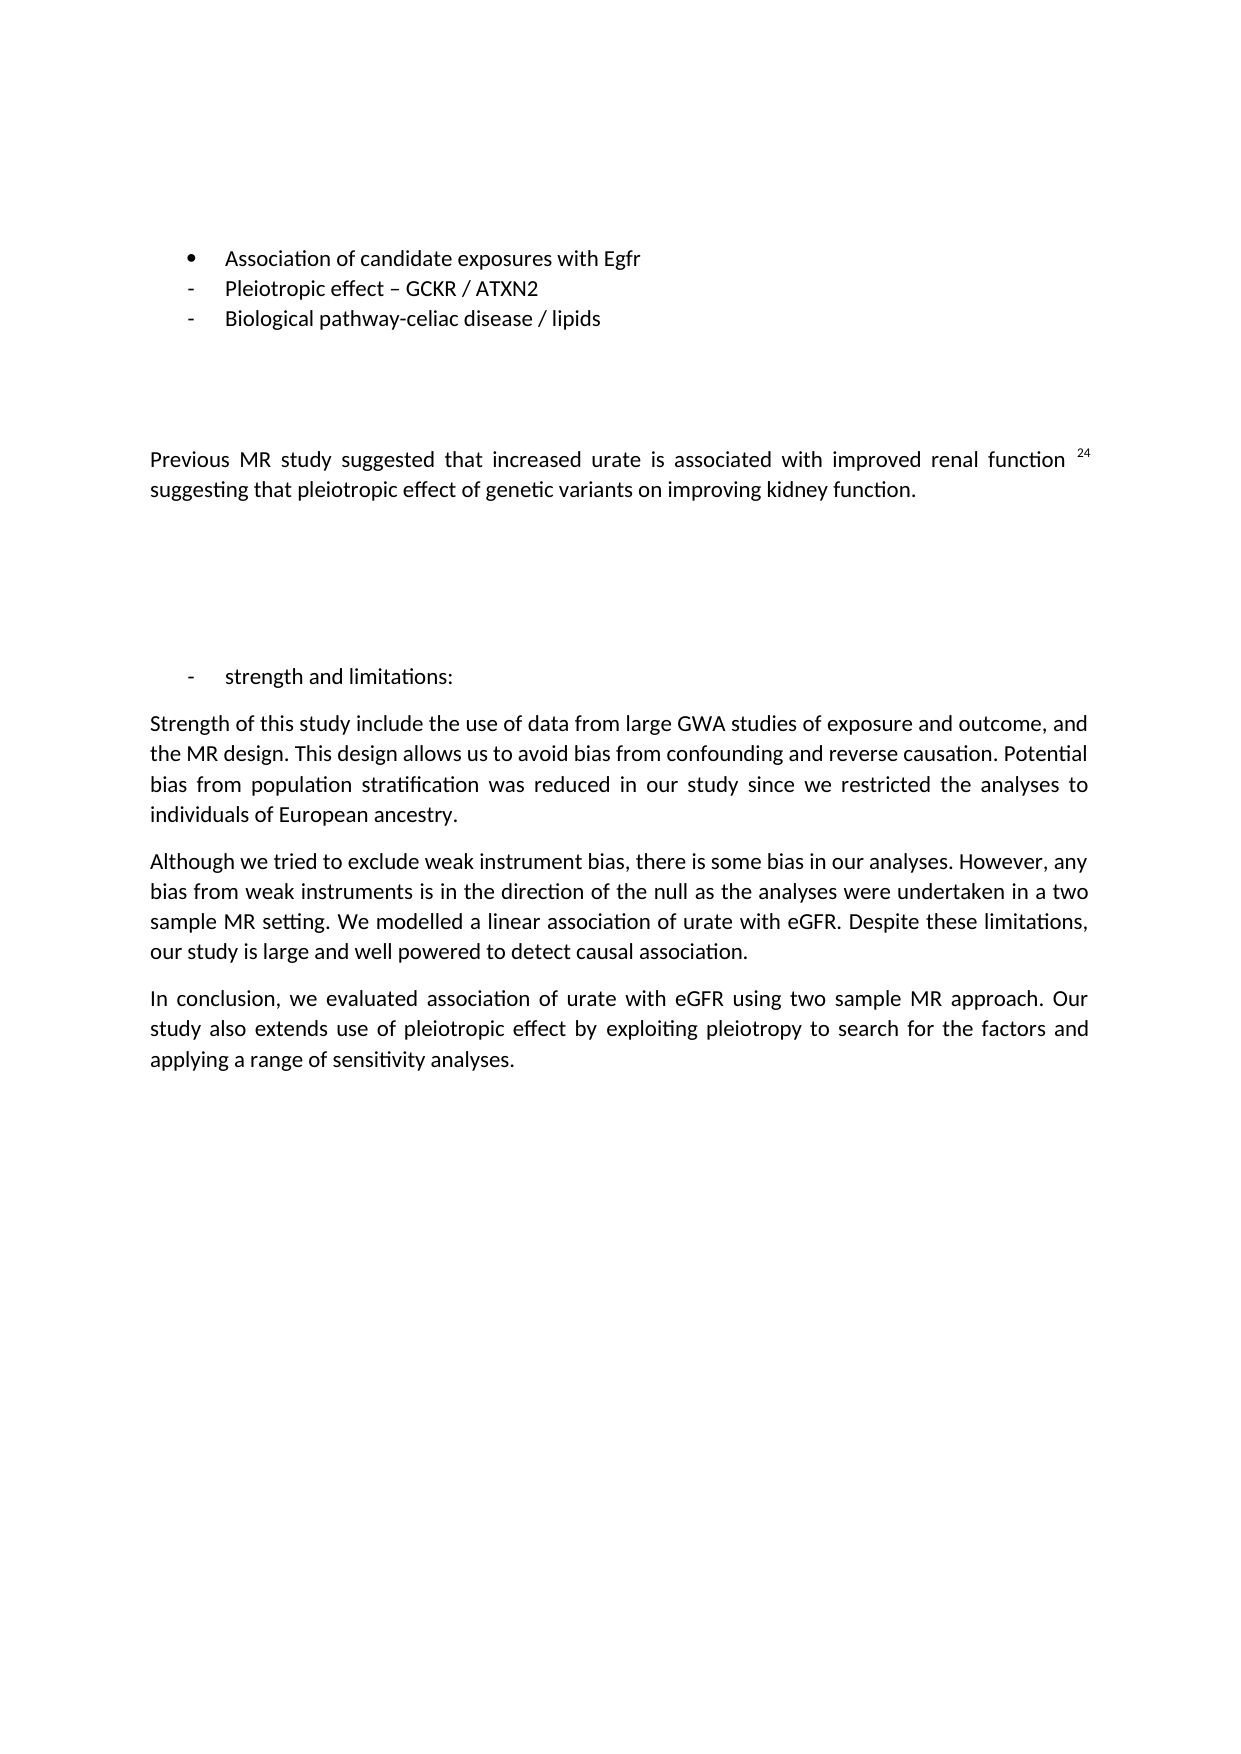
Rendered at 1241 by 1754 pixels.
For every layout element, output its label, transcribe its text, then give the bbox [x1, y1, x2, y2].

text In conclusion, we evaluated association of urate with eGFR using two sample MR approach. Our study also extends use of pleiotropic effect by exploiting pleiotropy to search for the factors and applying a range of sensitivity analyses. [150, 984, 1090, 1073]
list strength and limitations: [187, 662, 1090, 691]
list Pleiotropic effect – GCKR / ATXN2 [187, 274, 1090, 302]
text Previous MR study suggested that increased urate is associated with improved renal function 24 suggesting that pleiotropic effect of genetic variants on improving kidney function. [150, 445, 1090, 503]
text Strength of this study include the use of data from large GWA studies of exposure and outcome, and the MR design. This design allows us to avoid bias from confounding and reverse causation. Potential bias from population stratification was reduced in our study since we restricted the analyses to individuals of European ancestry. [150, 709, 1090, 828]
list Biological pathway-celiac disease / lipids [187, 304, 1090, 332]
text Although we tried to exclude weak instrument bias, there is some bias in our analyses. However, any bias from weak instruments is in the direction of the null as the analyses were undertaken in a two sample MR setting. We modelled a linear association of urate with eGFR. Despite these limitations, our study is large and well powered to detect causal association. [150, 847, 1090, 966]
list Association of candidate exposures with Egfr [187, 244, 1090, 272]
